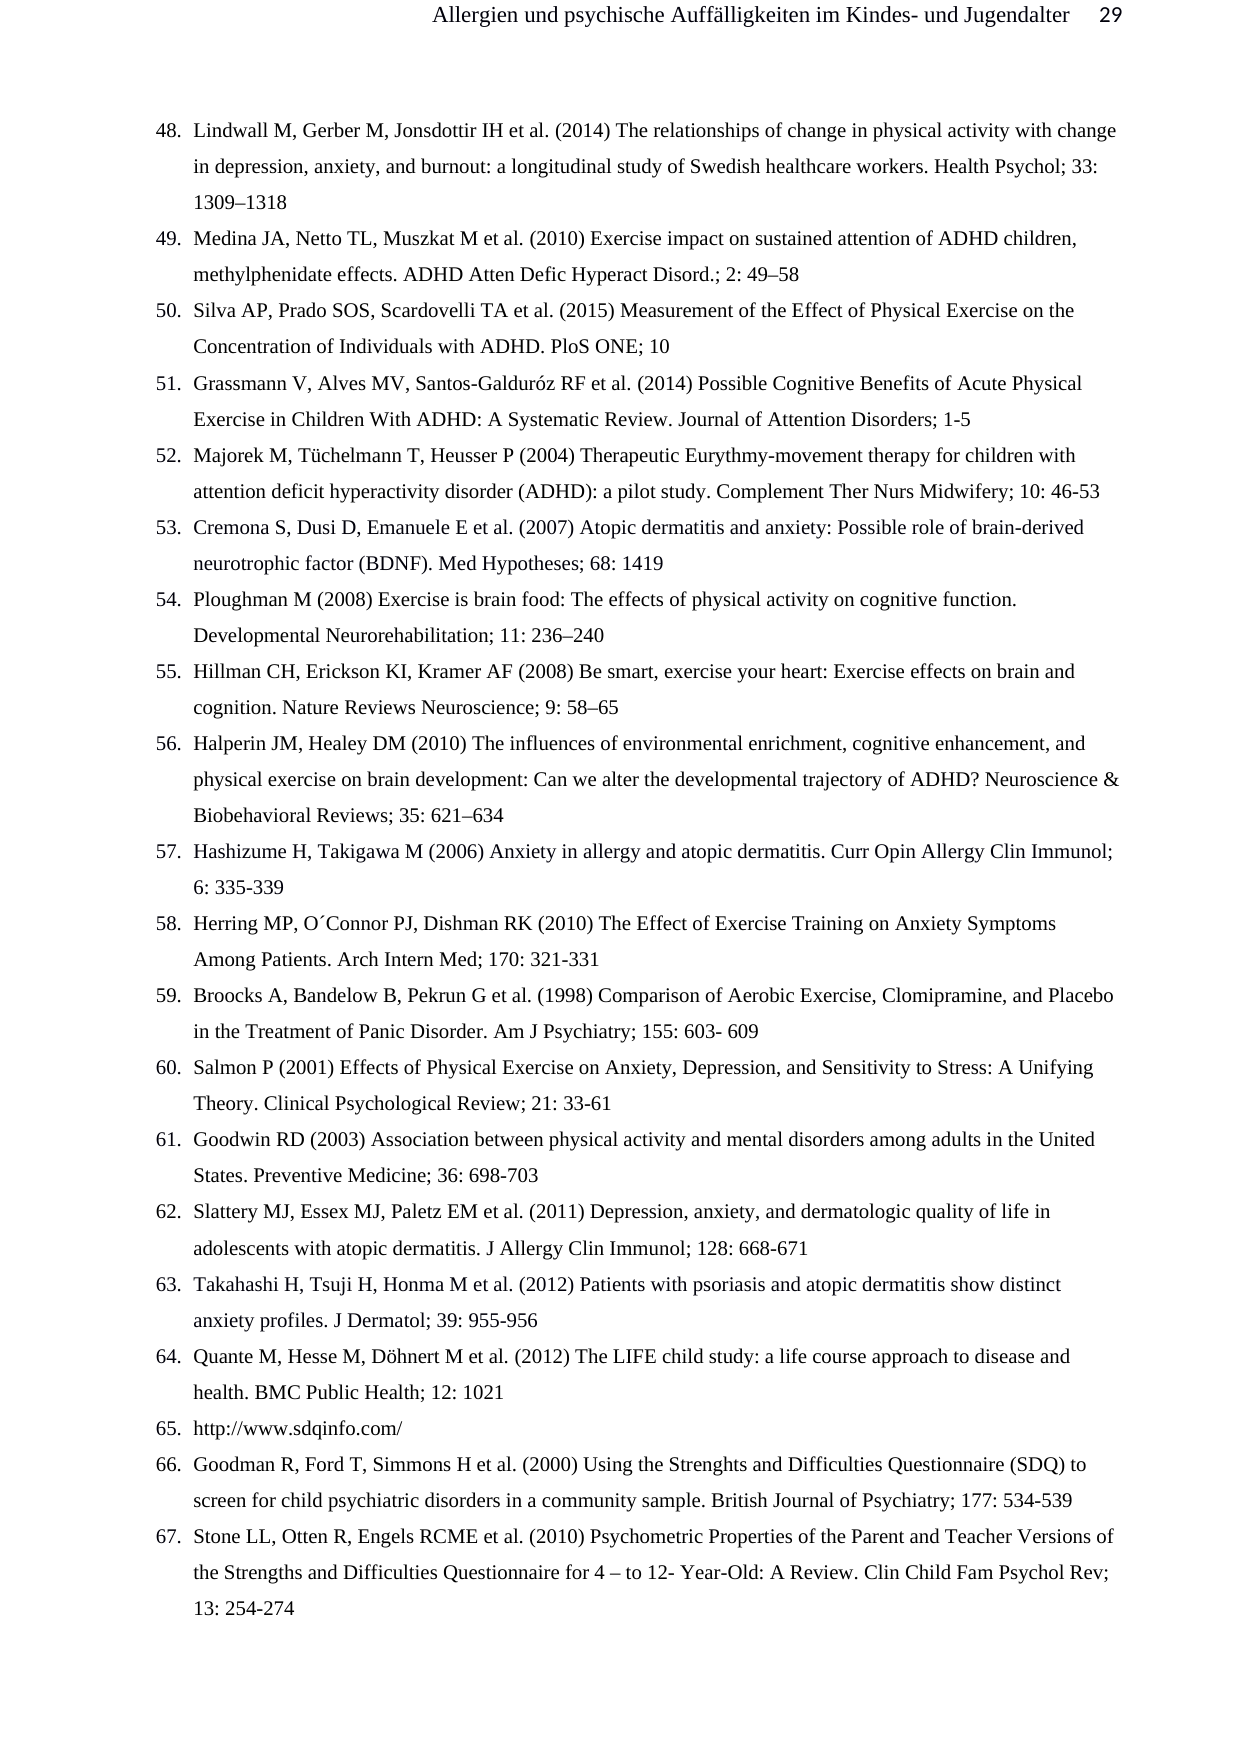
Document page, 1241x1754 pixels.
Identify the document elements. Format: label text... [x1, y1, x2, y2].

list Medina JA, Netto TL, Muszkat M et al. (2010) Exercise impact on sustained attention of ADHD children, methylphenidate effects. ADHD Atten Defic Hyperact Disord.; 2: 49–58 [156, 226, 1122, 286]
list Salmon P (2001) Effects of Physical Exercise on Anxiety, Depression, and Sensitivity to Stress: A Unifying Theory. Clinical Psychological Review; 21: 33-61 [156, 1055, 1122, 1115]
list Lindwall M, Gerber M, Jonsdottir IH et al. (2014) The relationships of change in physical activity with change in depression, anxiety, and burnout: a longitudinal study of Swedish healthcare workers. Health Psychol; 33: 1309–1318 [156, 118, 1122, 214]
list Broocks A, Bandelow B, Pekrun G et al. (1998) Comparison of Aerobic Exercise, Clomipramine, and Placebo in the Treatment of Panic Disorder. Am J Psychiatry; 155: 603- 609 [156, 983, 1122, 1043]
list Majorek M, Tüchelmann T, Heusser P (2004) Therapeutic Eurythmy-movement therapy for children with attention deficit hyperactivity disorder (ADHD): a pilot study. Complement Ther Nurs Midwifery; 10: 46-53 [156, 442, 1122, 503]
list Cremona S, Dusi D, Emanuele E et al. (2007) Atopic dermatitis and anxiety: Possible role of brain-derived neurotrophic factor (BDNF). Med Hypotheses; 68: 1419 [156, 514, 1122, 575]
list Takahashi H, Tsuji H, Honma M et al. (2012) Patients with psoriasis and atopic dermatitis show distinct anxiety profiles. J Dermatol; 39: 955-956 [156, 1271, 1122, 1332]
list Hillman CH, Erickson KI, Kramer AF (2008) Be smart, exercise your heart: Exercise effects on brain and cognition. Nature Reviews Neuroscience; 9: 58–65 [156, 659, 1122, 719]
list Goodwin RD (2003) Association between physical activity and mental disorders among adults in the United States. Preventive Medicine; 36: 698-703 [156, 1127, 1122, 1187]
list Silva AP, Prado SOS, Scardovelli TA et al. (2015) Measurement of the Effect of Physical Exercise on the Concentration of Individuals with ADHD. PloS ONE; 10 [156, 298, 1122, 358]
list Stone LL, Otten R, Engels RCME et al. (2010) Psychometric Properties of the Parent and Teacher Versions of the Strengths and Difficulties Questionnaire for 4 – to 12- Year-Old: A Review. Clin Child Fam Psychol Rev; 13: 254-274 [156, 1524, 1122, 1620]
list Ploughman M (2008) Exercise is brain food: The effects of physical activity on cognitive function. Developmental Neurorehabilitation; 11: 236–240 [156, 587, 1122, 647]
list Hashizume H, Takigawa M (2006) Anxiety in allergy and atopic dermatitis. Curr Opin Allergy Clin Immunol; 6: 335-339 [156, 839, 1122, 899]
list http://www.sdqinfo.com/ [156, 1416, 1122, 1440]
list Herring MP, O´Connor PJ, Dishman RK (2010) The Effect of Exercise Training on Anxiety Symptoms Among Patients. Arch Intern Med; 170: 321-331 [156, 911, 1122, 971]
list Quante M, Hesse M, Döhnert M et al. (2012) The LIFE child study: a life course approach to disease and health. BMC Public Health; 12: 1021 [156, 1343, 1122, 1404]
list Halperin JM, Healey DM (2010) The influences of environmental enrichment, cognitive enhancement, and physical exercise on brain development: Can we alter the developmental trajectory of ADHD? Neuroscience & Biobehavioral Reviews; 35: 621–634 [156, 731, 1122, 827]
list Slattery MJ, Essex MJ, Paletz EM et al. (2011) Depression, anxiety, and dermatologic quality of life in adolescents with atopic dermatitis. J Allergy Clin Immunol; 128: 668-671 [156, 1199, 1122, 1259]
list Goodman R, Ford T, Simmons H et al. (2000) Using the Strenghts and Difficulties Questionnaire (SDQ) to screen for child psychiatric disorders in a community sample. British Journal of Psychiatry; 177: 534-539 [156, 1452, 1122, 1512]
list Grassmann V, Alves MV, Santos-Galduróz RF et al. (2014) Possible Cognitive Benefits of Acute Physical Exercise in Children With ADHD: A Systematic Review. Journal of Attention Disorders; 1-5 [156, 370, 1122, 431]
